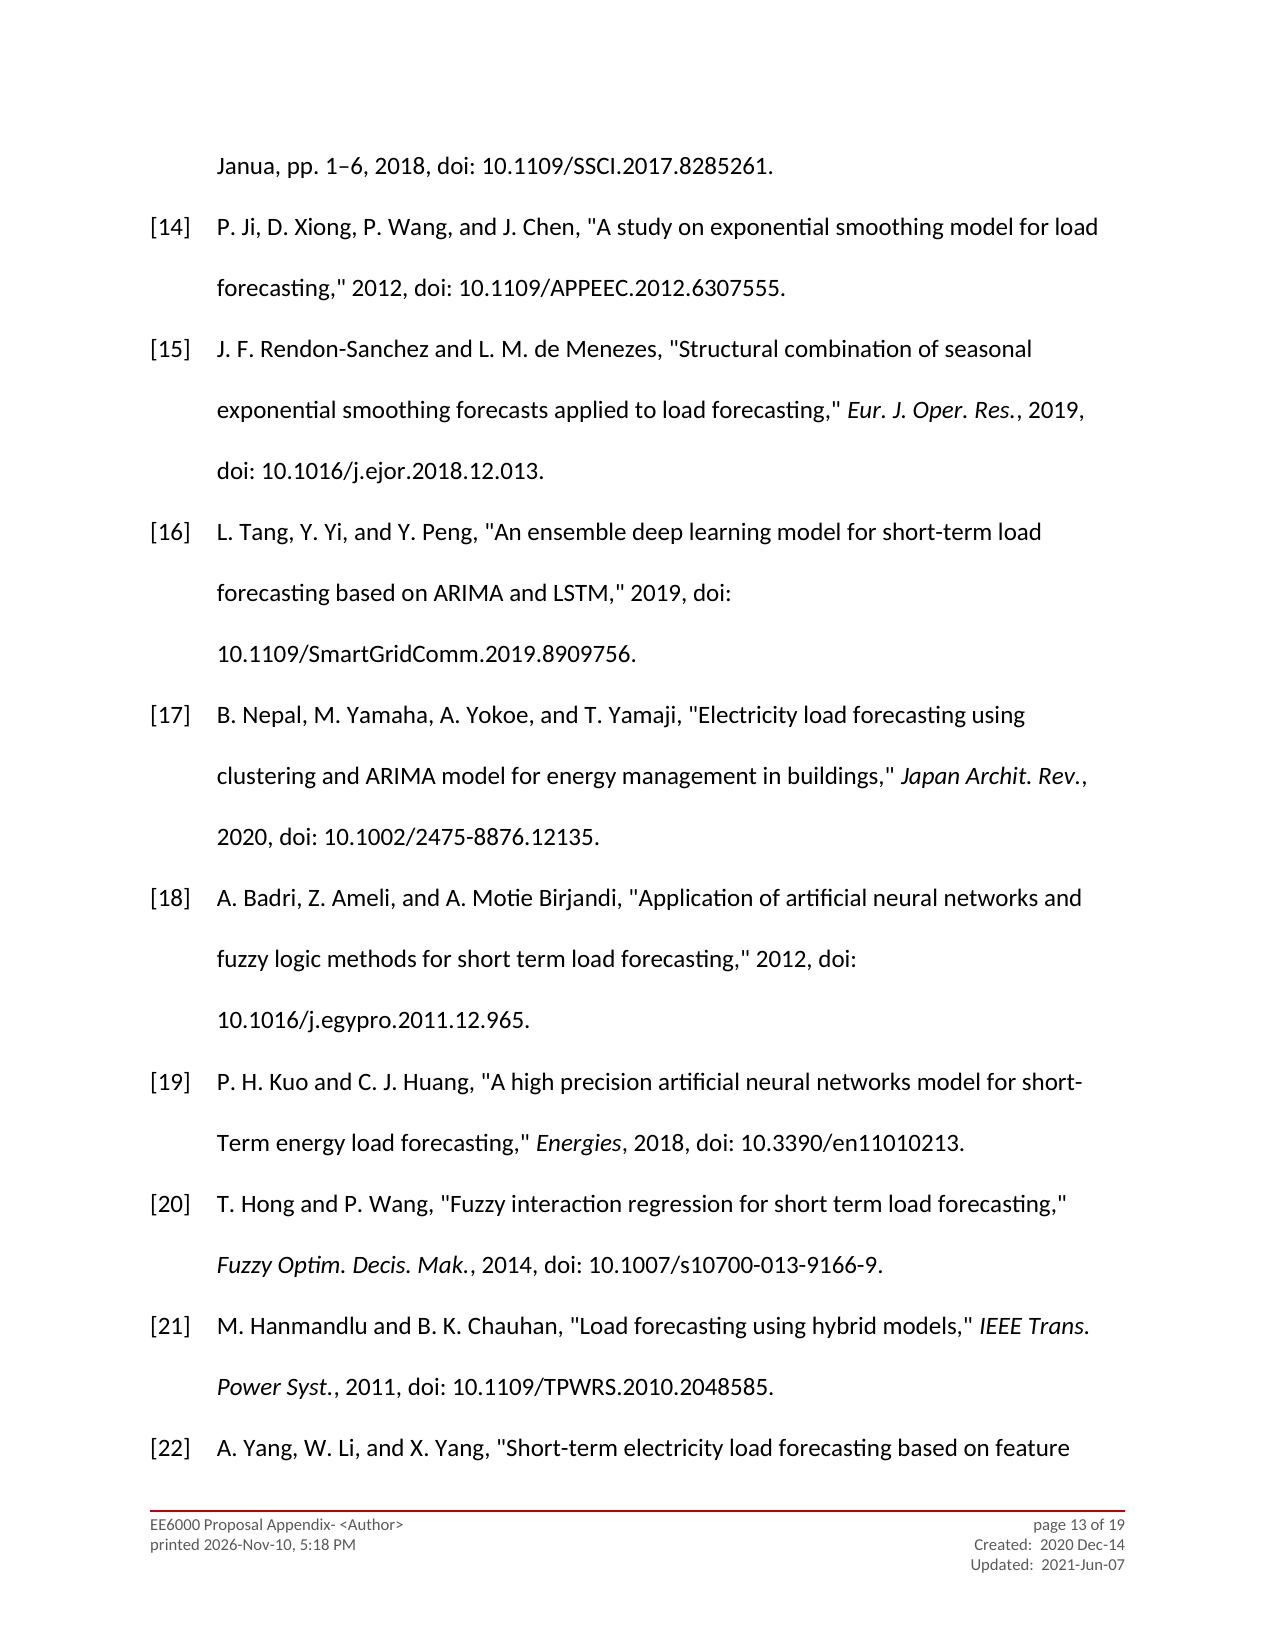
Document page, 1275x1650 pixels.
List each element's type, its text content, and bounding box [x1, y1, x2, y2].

text [15] J. F. Rendon-Sanchez and L. M. de Menezes, "Structural combination of seasonal exponential smoothing forecasts applied to load forecasting," Eur. J. Oper. Res., 2019, doi: 10.1016/j.ejor.2018.12.013. [150, 333, 1125, 486]
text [150, 150, 1125, 181]
text [17] B. Nepal, M. Yamaha, A. Yokoe, and T. Yamaji, "Electricity load forecasting using clustering and ARIMA model for energy management in buildings," Japan Archit. Rev., 2020, doi: 10.1002/2475-8876.12135. [150, 699, 1125, 852]
text [14] P. Ji, D. Xiong, P. Wang, and J. Chen, "A study on exponential smoothing model for load forecasting," 2012, doi: 10.1109/APPEEC.2012.6307555. [150, 211, 1125, 303]
text [19] P. H. Kuo and C. J. Huang, "A high precision artificial neural networks model for short-Term energy load forecasting," Energies, 2018, doi: 10.3390/en11010213. [150, 1066, 1125, 1157]
text [18] A. Badri, Z. Ameli, and A. Motie Birjandi, "Application of artificial neural networks and fuzzy logic methods for short term load forecasting," 2012, doi: 10.1016/j.egypro.2011.12.965. [150, 882, 1125, 1035]
text [16] L. Tang, Y. Yi, and Y. Peng, "An ensemble deep learning model for short-term load forecasting based on ARIMA and LSTM," 2019, doi: 10.1109/SmartGridComm.2019.8909756. [150, 516, 1125, 669]
text [21] M. Hanmandlu and B. K. Chauhan, "Load forecasting using hybrid models," IEEE Trans. Power Syst., 2011, doi: 10.1109/TPWRS.2010.2048585. [150, 1310, 1125, 1401]
text [20] T. Hong and P. Wang, "Fuzzy interaction regression for short term load forecasting," Fuzzy Optim. Decis. Mak., 2014, doi: 10.1007/s10700-013-9166-9. [150, 1188, 1125, 1279]
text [150, 1432, 1125, 1462]
